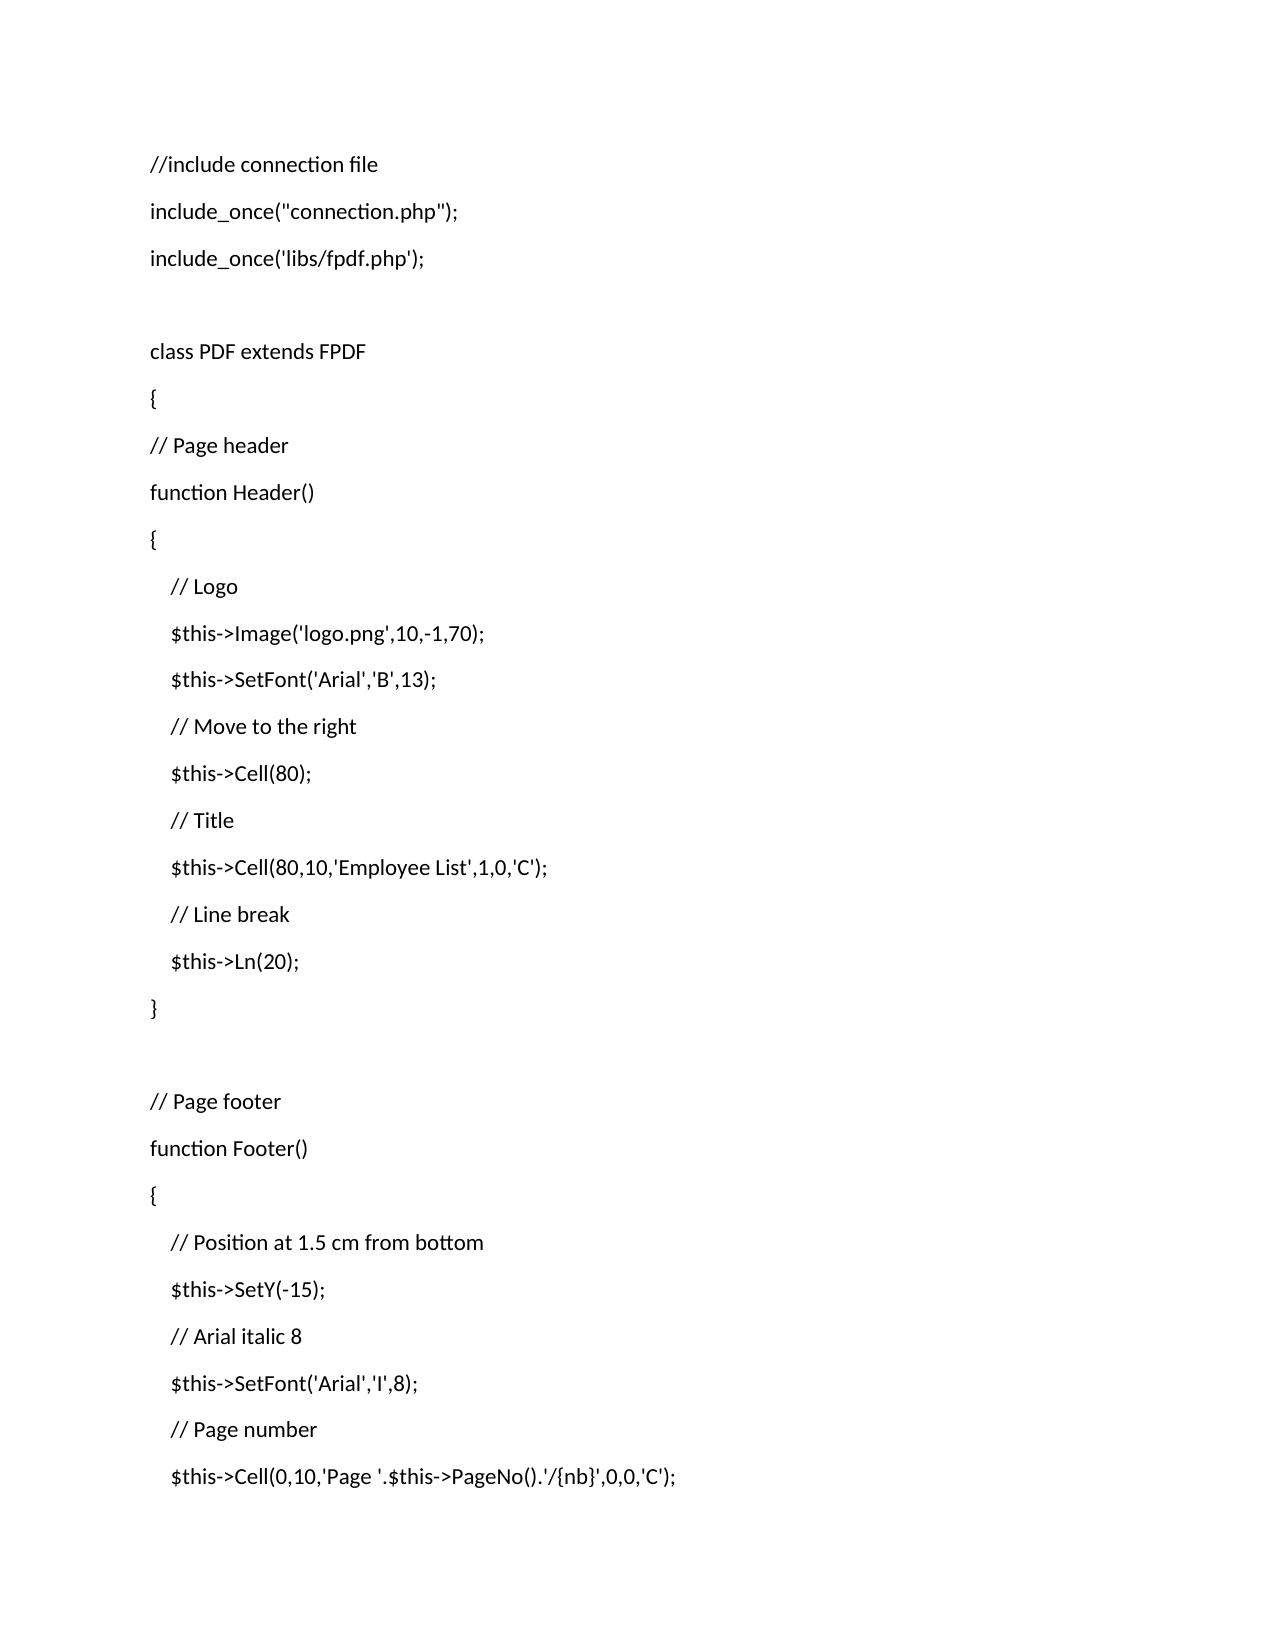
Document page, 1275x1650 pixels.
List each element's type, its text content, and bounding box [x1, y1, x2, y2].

text { [150, 525, 1125, 553]
text $this->Ln(20); [150, 947, 1125, 975]
text $this->Cell(0,10,'Page '.$this->PageNo().'/{nb}',0,0,'C'); [150, 1462, 1125, 1491]
text // Page header [150, 431, 1125, 459]
text // Page number [150, 1416, 1125, 1444]
text // Position at 1.5 cm from bottom [150, 1228, 1125, 1256]
text // Line break [150, 900, 1125, 928]
text function Footer() [150, 1134, 1125, 1162]
text function Header() [150, 478, 1125, 506]
text } [150, 994, 1125, 1022]
text // Title [150, 806, 1125, 834]
text // Logo [150, 572, 1125, 600]
text $this->SetY(-15); [150, 1275, 1125, 1303]
text $this->Cell(80,10,'Employee List',1,0,'C'); [150, 853, 1125, 881]
text // Arial italic 8 [150, 1322, 1125, 1350]
text class PDF extends FPDF [150, 337, 1125, 366]
text //include connection file [150, 150, 1125, 178]
text $this->SetFont('Arial','I',8); [150, 1369, 1125, 1397]
text $this->Cell(80); [150, 759, 1125, 787]
text $this->Image('logo.png',10,-1,70); [150, 619, 1125, 647]
text // Move to the right [150, 712, 1125, 741]
text { [150, 1181, 1125, 1209]
text include_once('libs/fpdf.php'); [150, 244, 1125, 272]
text $this->SetFont('Arial','B',13); [150, 666, 1125, 694]
text include_once("connection.php"); [150, 197, 1125, 225]
text { [150, 384, 1125, 412]
text // Page footer [150, 1087, 1125, 1116]
